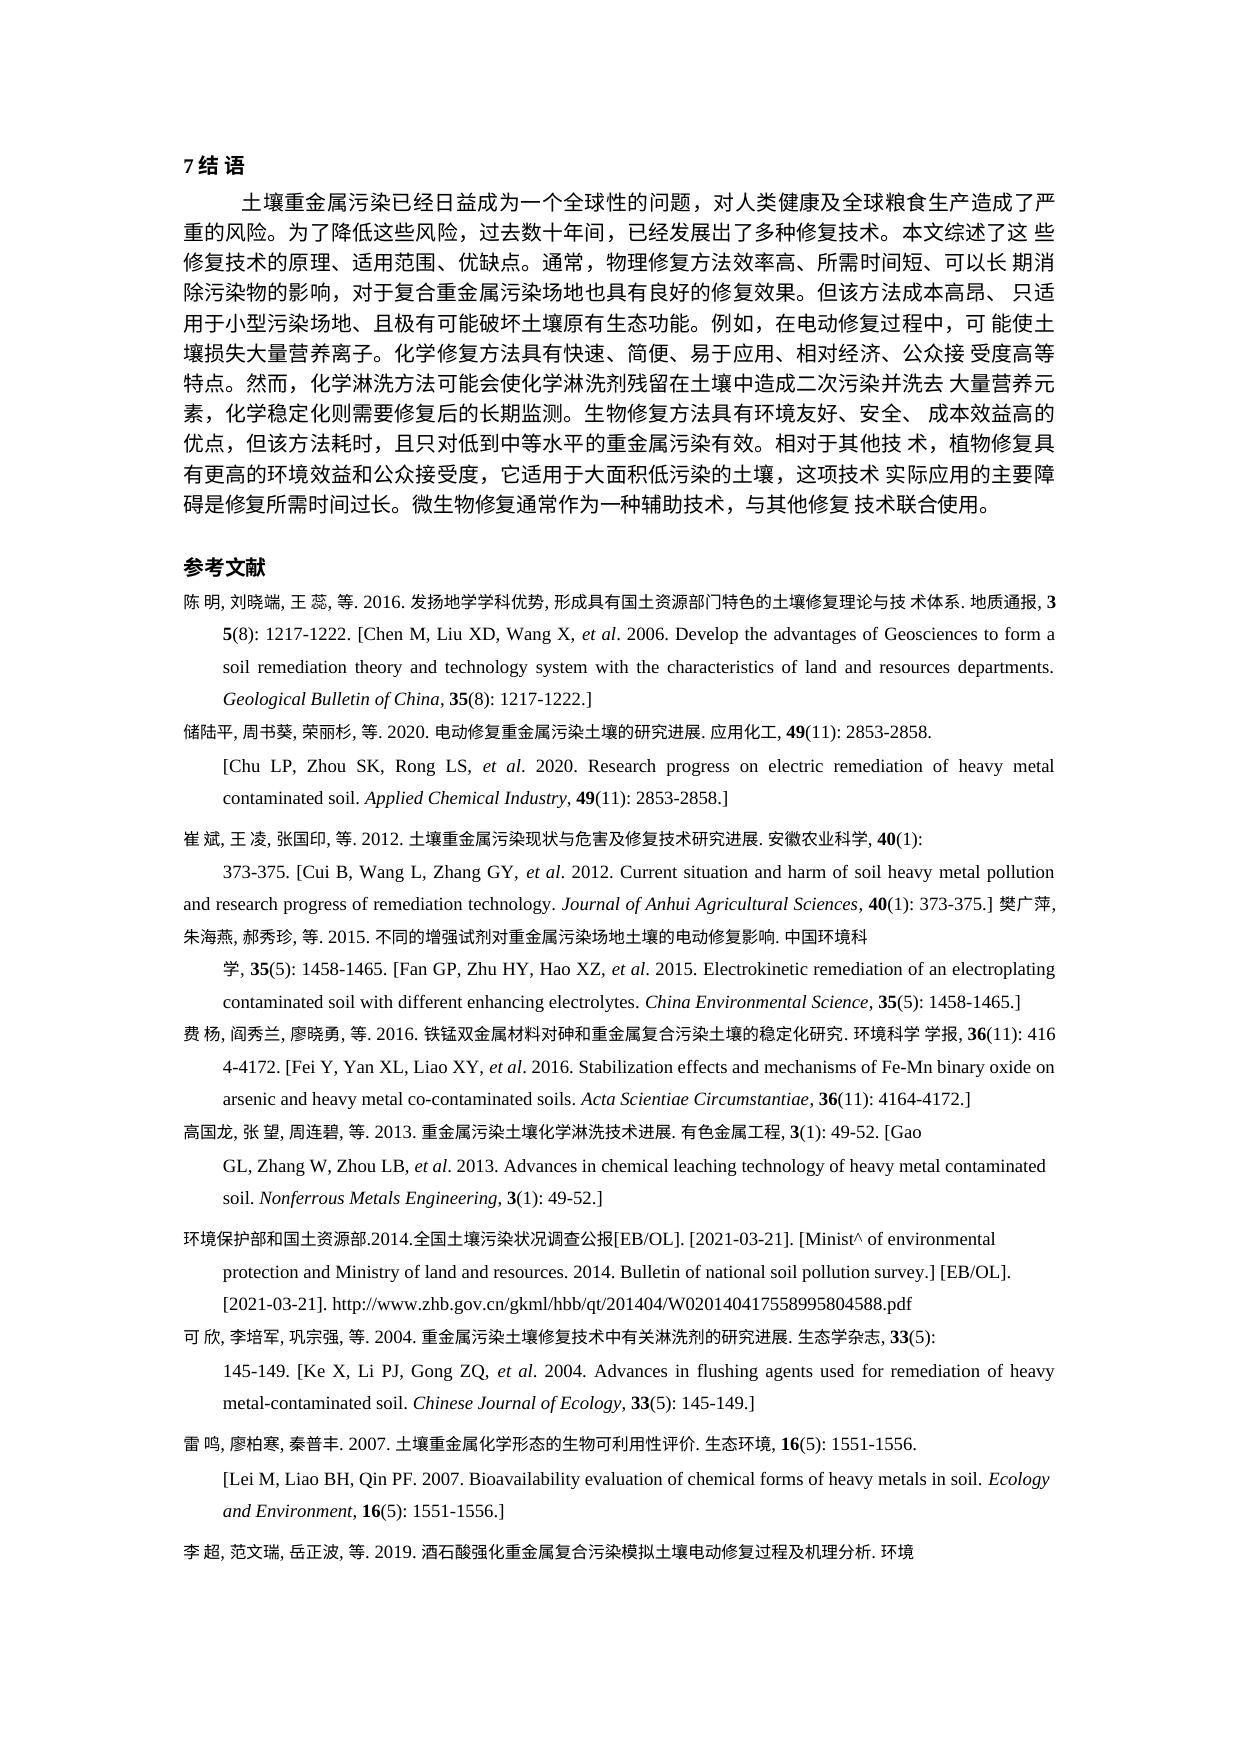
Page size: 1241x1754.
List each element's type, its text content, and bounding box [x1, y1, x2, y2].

text 7 结 语 [183, 149, 1056, 180]
text GL, Zhang W, Zhou LB, et al. 2013. Advances in chemical leaching technology of heavy metal contaminated [183, 1155, 1056, 1177]
text 环境保护部和国土资源部.2014.全国土壤污染状况调查公报[EB/OL]. [2021-03-21]. [Minist^ of environmental protection and Ministry of land and resources. 2014. Bulletin of national soil pollution survey.] [EB/OL]. [2021-03-21]. http://www.zhb.gov.cn/gkml/hbb/qt/201404/W020140417558995804588.pdf [183, 1219, 1056, 1317]
text 学, 35(5): 1458-1465. [Fan GP, Zhu HY, Hao XZ, et al. 2015. Electrokinetic remediation of an electroplating contaminated soil with different enhancing electrolytes. China Environmental Science, 35(5): 1458-1465.] [223, 949, 1056, 1014]
text 费 杨, 阎秀兰, 廖晓勇, 等. 2016. 铁锰双金属材料对砷和重金属复合污染土壤的稳定化研究. 环境科学 学报, 36(11): 4164-4172. [Fei Y, Yan XL, Liao XY, et al. 2016. Stabilization effects and mechanisms of Fe-Mn binary oxide on arsenic and heavy metal co-contaminated soils. Acta Scientiae Circumstantiae, 36(11): 4164-4172.] [183, 1014, 1056, 1112]
text 145-149. [Ke X, Li PJ, Gong ZQ, et al. 2004. Advances in flushing agents used for remediation of heavy metal-contaminated soil. Chinese Journal of Ecology, 33(5): 145-149.] [223, 1360, 1056, 1414]
text 373-375. [Cui B, Wang L, Zhang GY, et al. 2012. Current situation and harm of soil heavy metal pollution and research progress of remediation technology. Journal of Anhui Agricultural Sciences, 40(1): 373-375.] 樊广萍, 朱海燕, 郝秀珍, 等. 2015. 不同的增强试剂对重金属污染场地土壤的电动修复影响. 中国环境科 [183, 852, 1056, 949]
text [Chu LP, Zhou SK, Rong LS, et al. 2020. Research progress on electric remediation of heavy metal contaminated soil. Applied Chemical Industry, 49(11): 2853-2858.] [223, 755, 1056, 809]
text soil. Nonferrous Metals Engineering, 3(1): 49-52.] [183, 1187, 1056, 1209]
text 崔 斌, 王 凌, 张国印, 等. 2012. 土壤重金属污染现状与危害及修复技术研究进展. 安徽农业科学, 40(1): [183, 819, 1056, 852]
text 参考文献 [183, 549, 1056, 582]
text 高国龙, 张 望, 周连碧, 等. 2013. 重金属污染土壤化学淋洗技术进展. 有色金属工程, 3(1): 49-52. [Gao [183, 1112, 1056, 1144]
text 李 超, 范文瑞, 岳正波, 等. 2019. 酒石酸强化重金属复合污染模拟土壤电动修复过程及机理分析. 环境 [183, 1532, 1056, 1564]
text 雷 鸣, 廖柏寒, 秦普丰. 2007. 土壤重金属化学形态的生物可利用性评价. 生态环境, 16(5): 1551-1556. [183, 1424, 1056, 1457]
text and Environment, 16(5): 1551-1556.] [183, 1500, 1056, 1521]
text 可 欣, 李培军, 巩宗强, 等. 2004. 重金属污染土壤修复技术中有关淋洗剂的研究进展. 生态学杂志, 33(5): [183, 1317, 1056, 1349]
text 陈 明, 刘晓端, 王 蕊, 等. 2016. 发扬地学学科优势, 形成具有国土资源部门特色的土壤修复理论与技 术体系. 地质通报, 35(8): 1217-1222. [Chen M, Liu XD, Wang X, et al. 2006. Develop the advantages of Geosciences to form a soil remediation theory and technology system with the characteristics of land and resources departments. Geological Bulletin of China, 35(8): 1217-1222.] [183, 582, 1056, 712]
text 土壤重金属污染已经日益成为一个全球性的问题，对人类健康及全球粮食生产造成了严 重的风险。为了降低这些风险，过去数十年间，已经发展岀了多种修复技术。本文综述了这 些修复技术的原理、适用范围、优缺点。通常，物理修复方法效率高、所需时间短、可以长 期消除污染物的影响，对于复合重金属污染场地也具有良好的修复效果。但该方法成本高昂、 只适用于小型污染场地、且极有可能破坏土壤原有生态功能。例如，在电动修复过程中，可 能使土壤损失大量营养离子。化学修复方法具有快速、简便、易于应用、相对经济、公众接 受度高等特点。然而，化学淋洗方法可能会使化学淋洗剂残留在土壤中造成二次污染并洗去 大量营养元素，化学稳定化则需要修复后的长期监测。生物修复方法具有环境友好、安全、 成本效益高的优点，但该方法耗时，且只对低到中等水平的重金属污染有效。相对于其他技 术，植物修复具有更高的环境效益和公众接受度，它适用于大面积低污染的土壤，这项技术 实际应用的主要障碍是修复所需时间过长。微生物修复通常作为一种辅助技术，与其他修复 技术联合使用。 [183, 186, 1056, 518]
text [Lei M, Liao BH, Qin PF. 2007. Bioavailability evaluation of chemical forms of heavy metals in soil. Ecology [183, 1467, 1056, 1489]
text 储陆平, 周书葵, 荣丽杉, 等. 2020. 电动修复重金属污染土壤的研究进展. 应用化工, 49(11): 2853-2858. [183, 712, 1056, 744]
